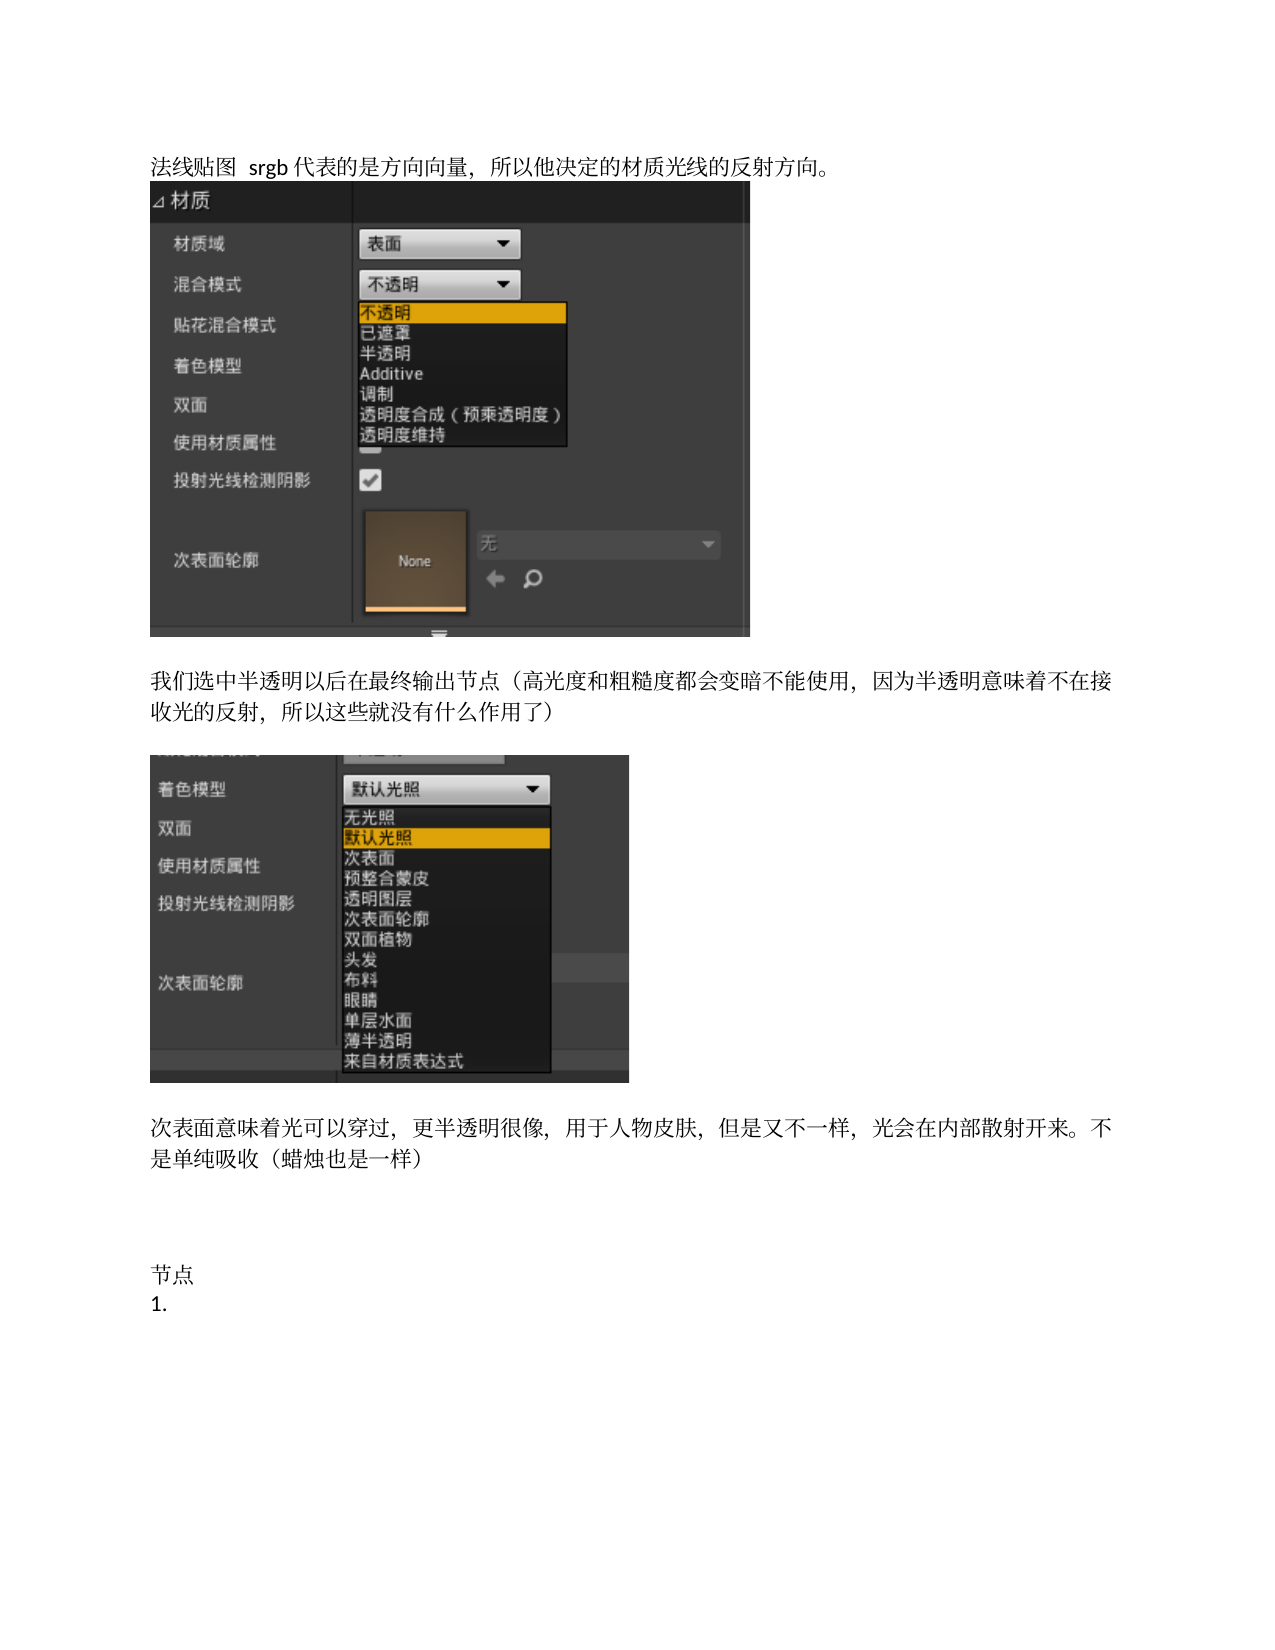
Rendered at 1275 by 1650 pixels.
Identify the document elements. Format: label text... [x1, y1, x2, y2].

text 我们选中半透明以后在最终输出节点（高光度和粗糙度都会变暗不能使用，因为半透明意味着不在接收光的反射，所以这些就没有什么作用了） [150, 664, 1125, 727]
text 法线贴图 srgb代表的是方向向量，所以他决定的材质光线的反射方向。 [150, 150, 1125, 181]
text 节点 [150, 1258, 1125, 1289]
text 1. [150, 1289, 1125, 1317]
picture [150, 181, 750, 637]
picture [150, 755, 630, 1083]
text 次表面意味着光可以穿过，更半透明很像，用于人物皮肤，但是又不一样，光会在内部散射开来。不是单纯吸收（蜡烛也是一样） [150, 1111, 1125, 1174]
